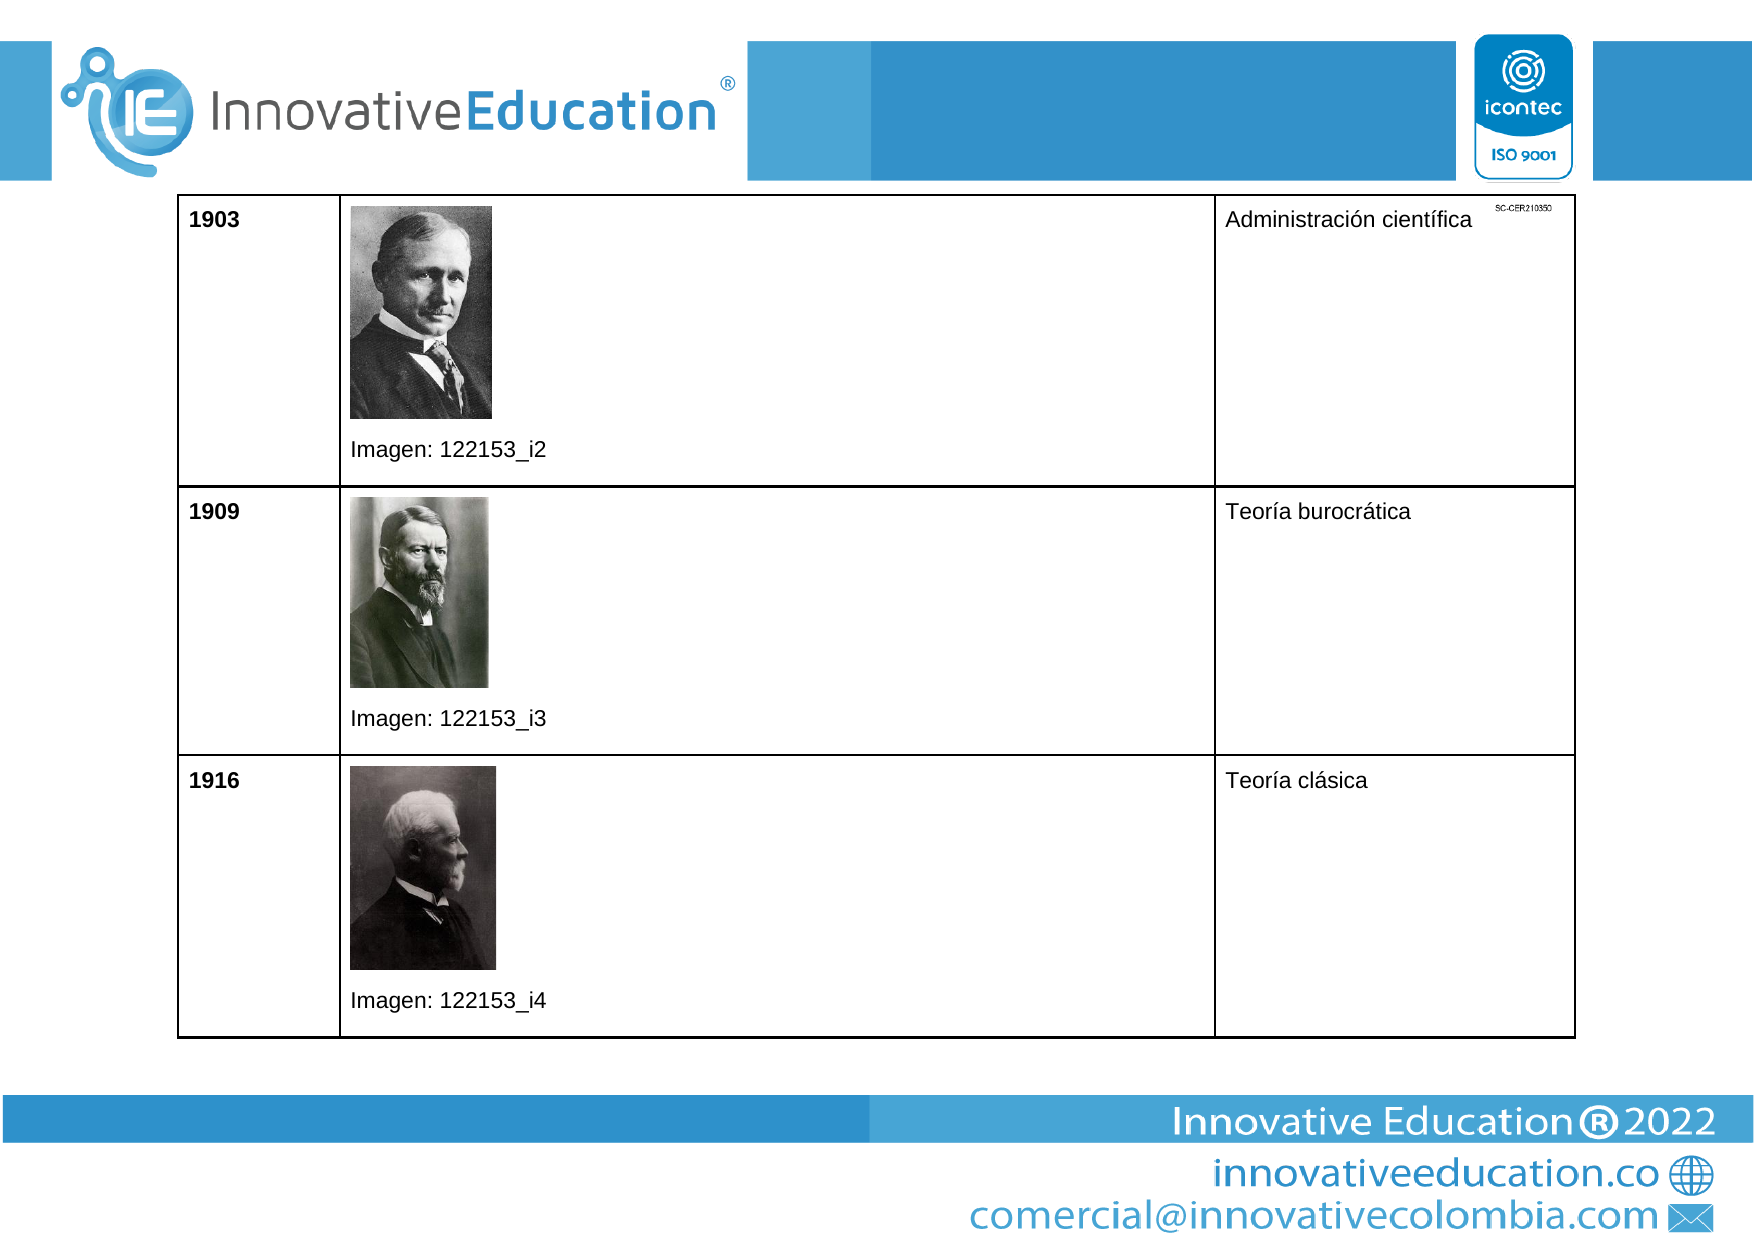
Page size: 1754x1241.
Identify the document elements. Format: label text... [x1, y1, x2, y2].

table_cell 1909 [179, 488, 339, 754]
table_cell Teoría burocrática [1216, 488, 1574, 754]
picture [350, 497, 489, 688]
table_cell Imagen: 122153_i2 [341, 196, 1214, 485]
table_cell Teoría clásica [1216, 756, 1574, 1036]
picture [350, 206, 492, 419]
table_cell 1916 [179, 756, 339, 1036]
picture [1593, 28, 1752, 194]
table_cell Imagen: 122153_i4 [341, 756, 1214, 1036]
picture [2, 1093, 1754, 1239]
table_cell Administración científica [1216, 196, 1574, 485]
picture [0, 28, 1456, 194]
picture [1471, 32, 1576, 194]
table_cell 1903 [179, 196, 339, 485]
table_cell Imagen: 122153_i3 [341, 488, 1214, 754]
picture [350, 766, 497, 970]
